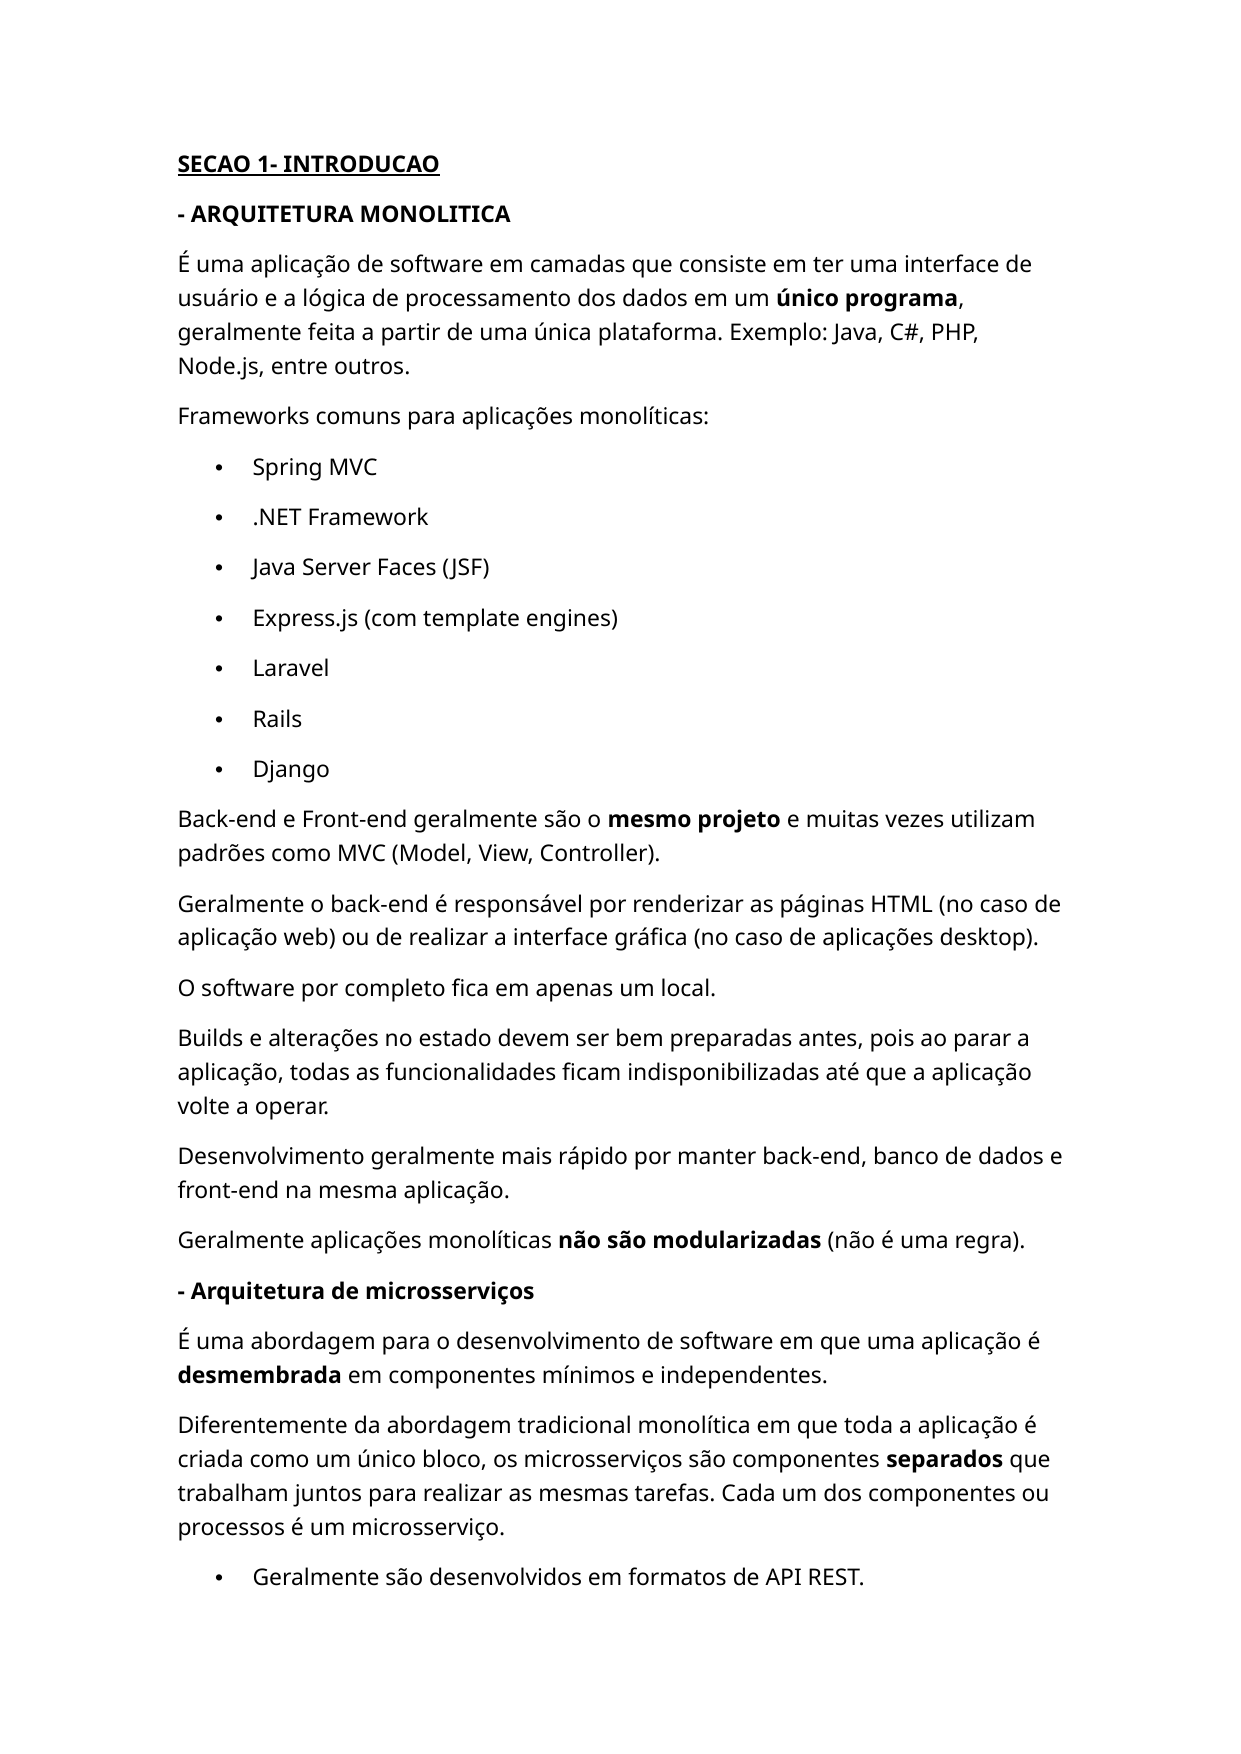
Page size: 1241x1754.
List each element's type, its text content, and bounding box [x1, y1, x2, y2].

list Laravel [215, 652, 1063, 683]
text É uma aplicação de software em camadas que consiste em ter uma interface de usuário e a lógica de processamento dos dados em um único programa, geralmente feita a partir de uma única plataforma. Exemplo: Java, C#, PHP, Node.js, entre outros. [177, 248, 1063, 381]
text Back-end e Front-end geralmente são o mesmo projeto e muitas vezes utilizam padrões como MVC (Model, View, Controller). [177, 803, 1063, 868]
list Rails [215, 703, 1063, 734]
list Spring MVC [215, 451, 1063, 482]
list Java Server Faces (JSF) [215, 551, 1063, 583]
text - ARQUITETURA MONOLITICA [177, 198, 1063, 229]
text SECAO 1- INTRODUCAO [177, 148, 1063, 179]
list Express.js (com template engines) [215, 602, 1063, 633]
list .NET Framework [215, 501, 1063, 532]
text Frameworks comuns para aplicações monolíticas: [177, 400, 1063, 431]
list Geralmente são desenvolvidos em formatos de API REST. [215, 1561, 1063, 1592]
text - Arquitetura de microsserviços [177, 1275, 1063, 1306]
text O software por completo fica em apenas um local. [177, 972, 1063, 1003]
text Geralmente o back-end é responsável por renderizar as páginas HTML (no caso de aplicação web) ou de realizar a interface gráfica (no caso de aplicações desktop). [177, 888, 1063, 953]
text Builds e alterações no estado devem ser bem preparadas antes, pois ao parar a aplicação, todas as funcionalidades ficam indisponibilizadas até que a aplicação volte a operar. [177, 1022, 1063, 1121]
text Diferentemente da abordagem tradicional monolítica em que toda a aplicação é criada como um único bloco, os microsserviços são componentes separados que trabalham juntos para realizar as mesmas tarefas. Cada um dos componentes ou processos é um microsserviço. [177, 1409, 1063, 1542]
text Desenvolvimento geralmente mais rápido por manter back-end, banco de dados e front-end na mesma aplicação. [177, 1140, 1063, 1205]
list Django [215, 753, 1063, 784]
text É uma abordagem para o desenvolvimento de software em que uma aplicação é desmembrada em componentes mínimos e independentes. [177, 1325, 1063, 1390]
text Geralmente aplicações monolíticas não são modularizadas (não é uma regra). [177, 1224, 1063, 1256]
